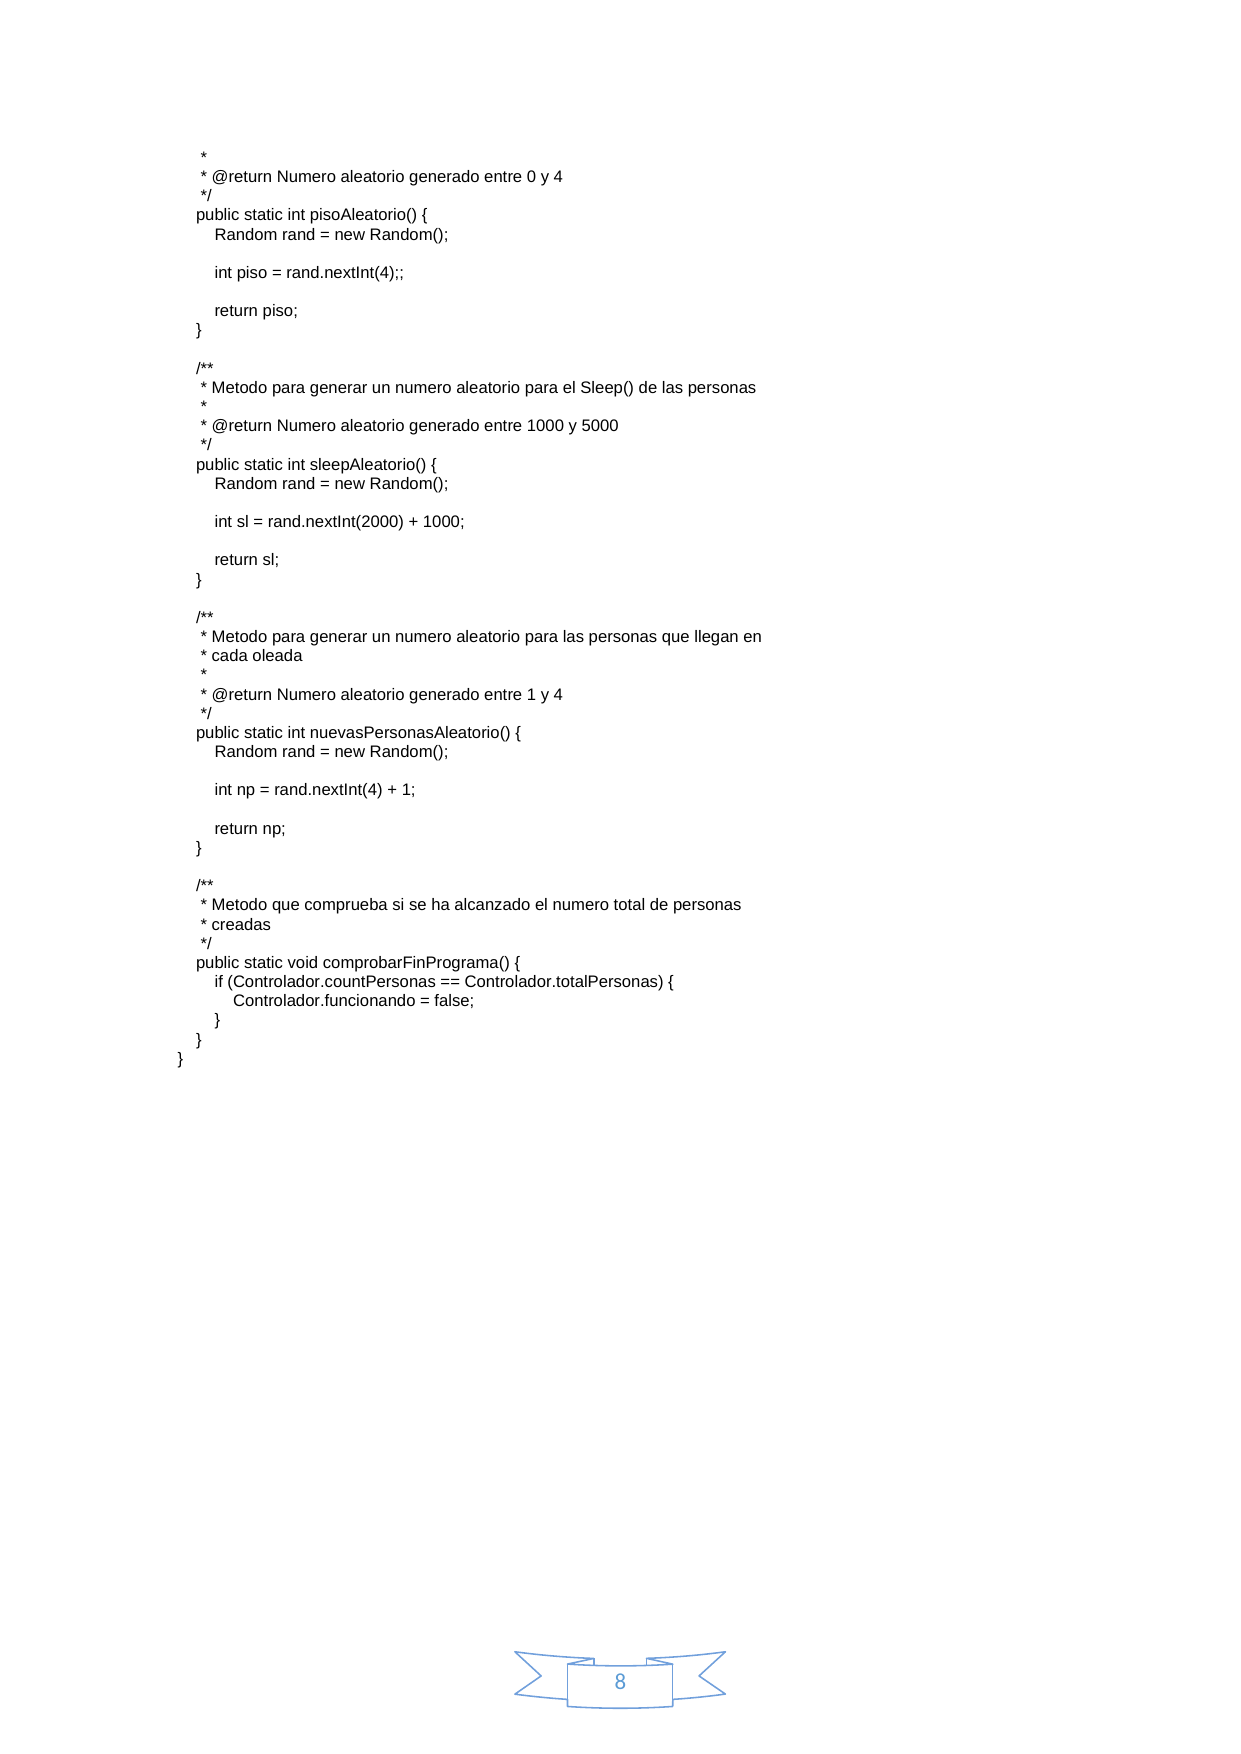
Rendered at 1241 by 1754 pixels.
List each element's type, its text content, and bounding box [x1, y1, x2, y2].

text } [177, 838, 1063, 857]
text * [177, 665, 1063, 684]
text */ [177, 703, 1063, 723]
text * creadas [177, 914, 1063, 933]
text * cada oleada [177, 646, 1063, 665]
text } [177, 1048, 1063, 1068]
text * [177, 397, 1063, 416]
text * [177, 148, 1063, 167]
text Random rand = new Random(); [177, 742, 1063, 761]
text * @return Numero aleatorio generado entre 1000 y 5000 [177, 416, 1063, 435]
text public static int sleepAleatorio() { [177, 454, 1063, 473]
text * Metodo para generar un numero aleatorio para las personas que llegan en [177, 627, 1063, 646]
text public static int pisoAleatorio() { [177, 205, 1063, 224]
text Random rand = new Random(); [177, 473, 1063, 493]
text int piso = rand.nextInt(4);; [177, 263, 1063, 282]
text public static int nuevasPersonasAleatorio() { [177, 723, 1063, 742]
text } [177, 1010, 1063, 1029]
text * @return Numero aleatorio generado entre 0 y 4 [177, 167, 1063, 186]
text return piso; [177, 301, 1063, 320]
text /** [177, 876, 1063, 895]
text if (Controlador.countPersonas == Controlador.totalPersonas) { [177, 972, 1063, 991]
text } [177, 320, 1063, 339]
text return sl; [177, 550, 1063, 569]
text } [177, 1029, 1063, 1048]
text * Metodo para generar un numero aleatorio para el Sleep() de las personas [177, 378, 1063, 397]
text */ [177, 933, 1063, 953]
text * Metodo que comprueba si se ha alcanzado el numero total de personas [177, 895, 1063, 914]
text Random rand = new Random(); [177, 224, 1063, 243]
text return np; [177, 818, 1063, 838]
text */ [177, 435, 1063, 454]
text /** [177, 358, 1063, 378]
text * @return Numero aleatorio generado entre 1 y 4 [177, 684, 1063, 703]
text /** [177, 608, 1063, 627]
text Controlador.funcionando = false; [177, 991, 1063, 1010]
text int np = rand.nextInt(4) + 1; [177, 780, 1063, 799]
text public static void comprobarFinPrograma() { [177, 953, 1063, 972]
text */ [177, 186, 1063, 205]
text int sl = rand.nextInt(2000) + 1000; [177, 512, 1063, 531]
text } [177, 569, 1063, 588]
